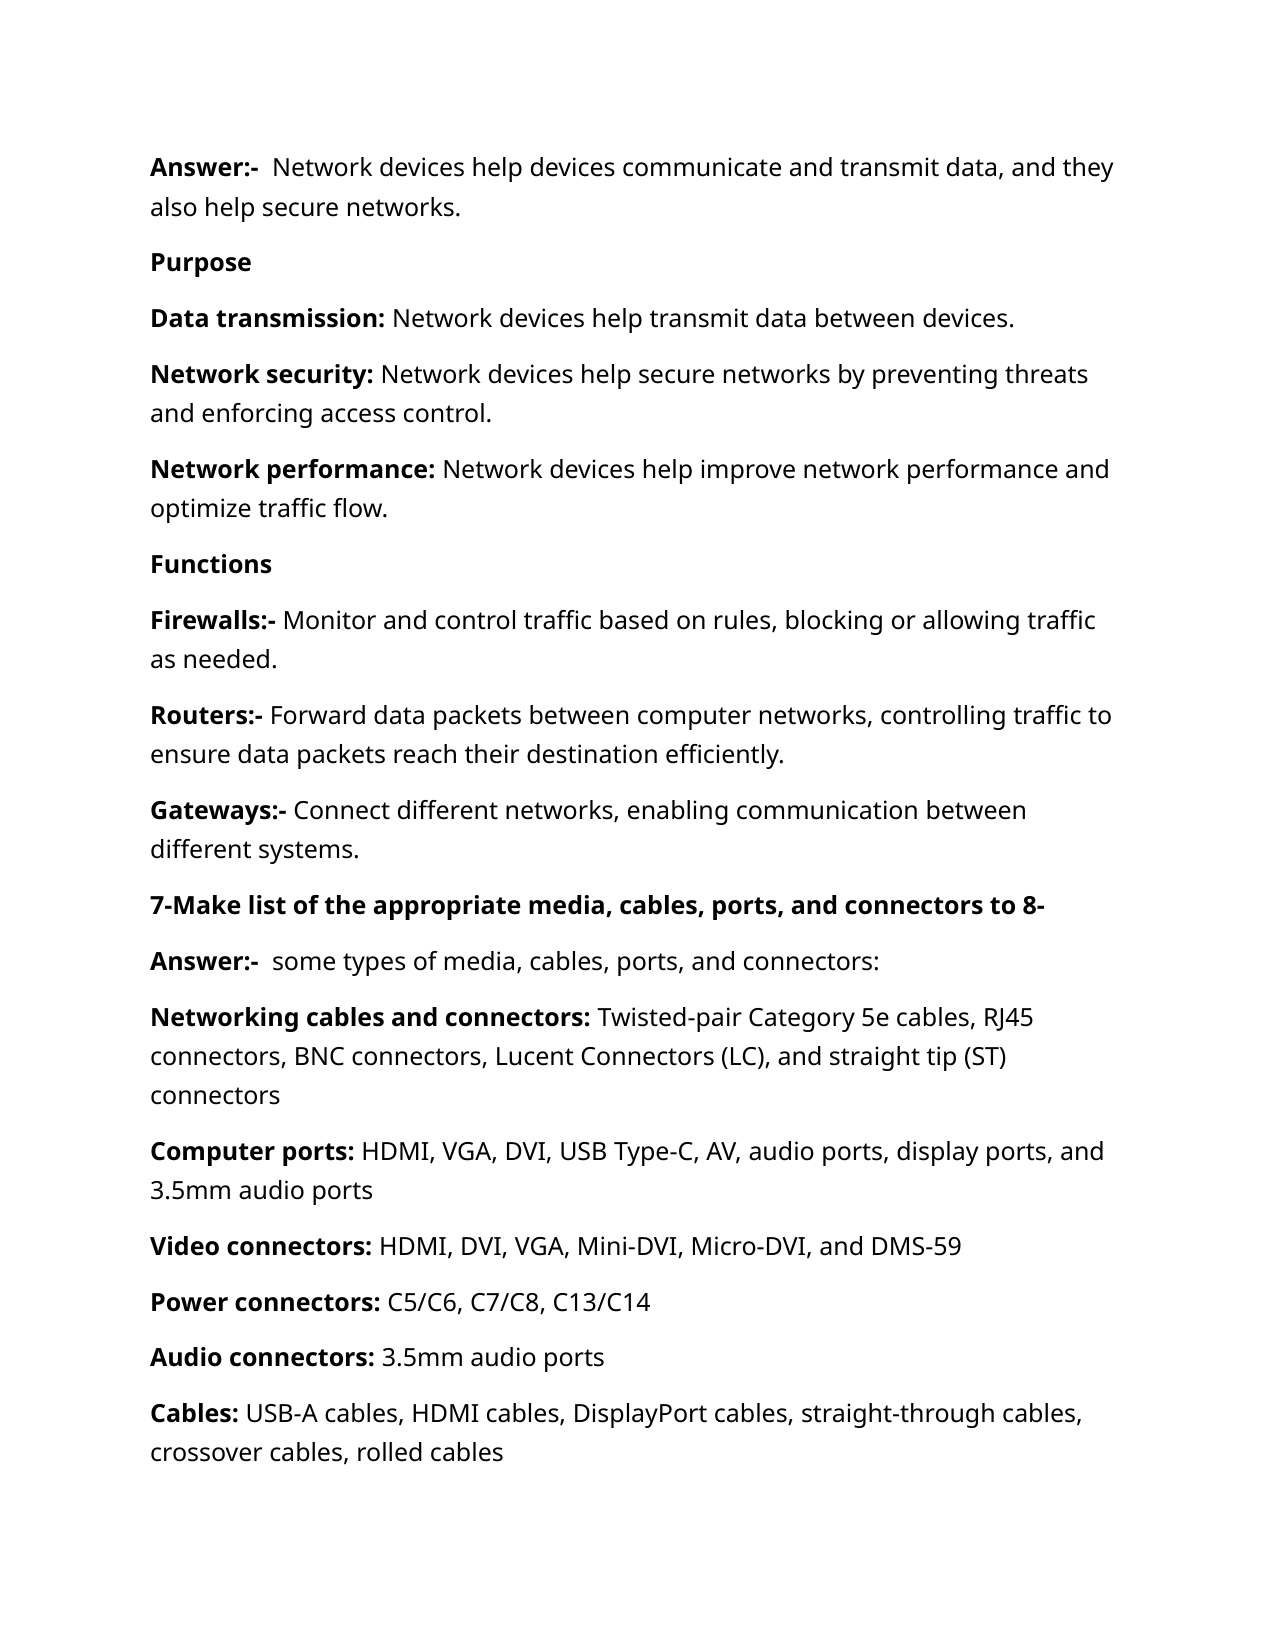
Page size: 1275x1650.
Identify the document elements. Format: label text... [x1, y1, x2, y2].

text Routers:- Forward data packets between computer networks, controlling traffic to ensure data packets reach their destination efficiently. [150, 697, 1125, 771]
text Networking cables and connectors: Twisted-pair Category 5e cables, RJ45 connectors, BNC connectors, Lucent Connectors (LC), and straight tip (ST) connectors [150, 999, 1125, 1112]
text Answer:- Network devices help devices communicate and transmit data, and they also help secure networks. [150, 150, 1125, 223]
text Purpose [150, 245, 1125, 279]
text Data transmission: Network devices help transmit data between devices. [150, 301, 1125, 335]
text Audio connectors: 3.5mm audio ports [150, 1340, 1125, 1374]
text Network performance: Network devices help improve network performance and optimize traffic flow. [150, 452, 1125, 525]
text Power connectors: C5/C6, C7/C8, C13/C14 [150, 1284, 1125, 1318]
text Network security: Network devices help secure networks by preventing threats and enforcing access control. [150, 357, 1125, 430]
text Firewalls:- Monitor and control traffic based on rules, blocking or allowing traffic as needed. [150, 602, 1125, 676]
text 7-Make list of the appropriate media, cables, ports, and connectors to 8- [150, 887, 1125, 922]
text Functions [150, 547, 1125, 581]
text Gateways:- Connect different networks, enabling communication between different systems. [150, 792, 1125, 866]
text Answer:- some types of media, cables, ports, and connectors: [150, 943, 1125, 977]
text Computer ports: HDMI, VGA, DVI, USB Type-C, AV, audio ports, display ports, and 3.5mm audio ports [150, 1133, 1125, 1207]
text Cables: USB-A cables, HDMI cables, DisplayPort cables, straight-through cables, crossover cables, rolled cables [150, 1396, 1125, 1469]
text Video connectors: HDMI, DVI, VGA, Mini-DVI, Micro-DVI, and DMS-59 [150, 1228, 1125, 1262]
